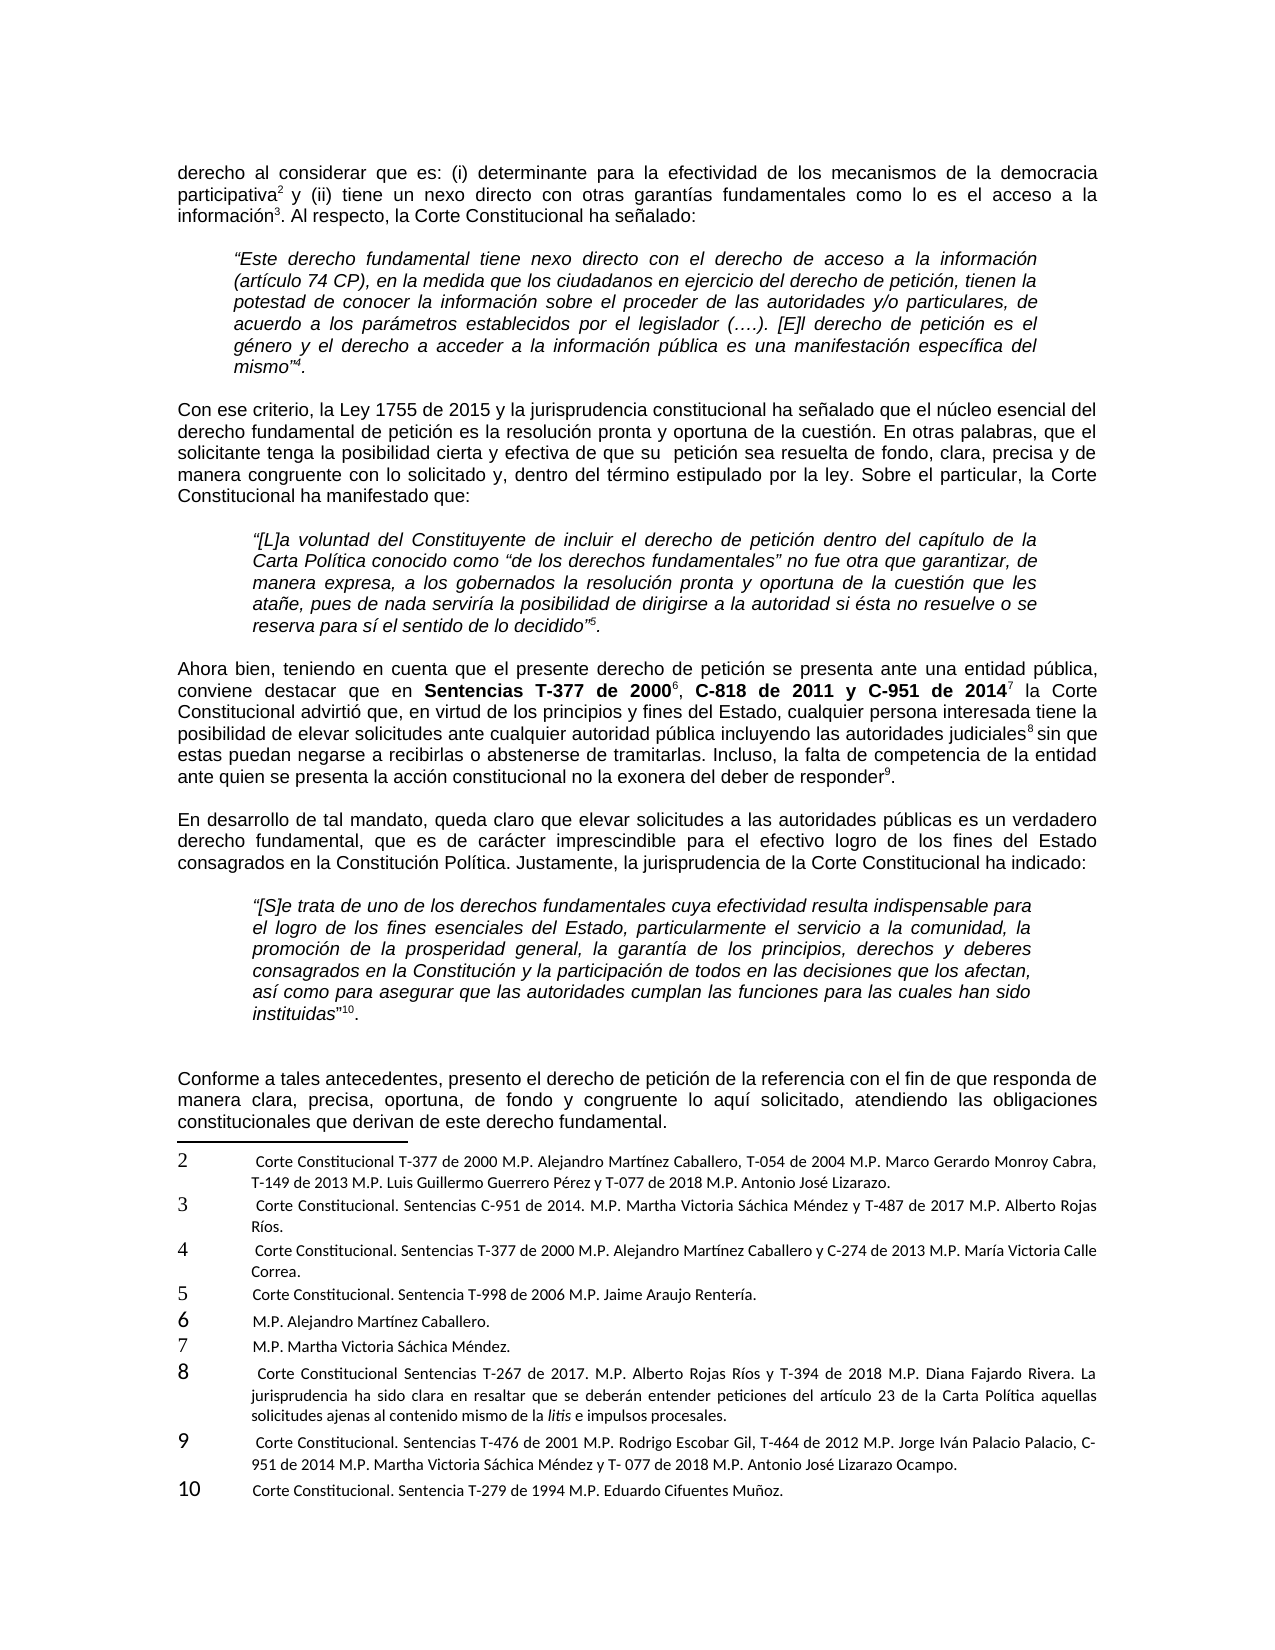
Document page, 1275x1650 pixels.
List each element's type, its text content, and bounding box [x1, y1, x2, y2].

text “[S]e trata de uno de los derechos fundamentales cuya efectividad resulta indispensable para el logro de los fines esenciales del Estado, particularmente el servicio a la comunidad, la promoción de la prosperidad general, la garantía de los principios, derechos y deberes consagrados en la Constitución y la participación de todos en las decisiones que los afectan, así como para asegurar que las autoridades cumplan las funciones para las cuales han sido instituidas”. [252, 895, 1034, 1024]
text Con ese criterio, la Ley 1755 de 2015 y la jurisprudencia constitucional ha señalado que el núcleo esencial del derecho fundamental de petición es la resolución pronta y oportuna de la cuestión. En otras palabras, que el solicitante tenga la posibilidad cierta y efectiva de que su petición sea resuelta de fondo, clara, precisa y de manera congruente con lo solicitado y, dentro del término estipulado por la ley. Sobre el particular, la Corte Constitucional ha manifestado que: [177, 399, 1098, 507]
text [177, 162, 1098, 227]
text Ahora bien, teniendo en cuenta que el presente derecho de petición se presenta ante una entidad pública, conviene destacar que en Sentencias T-377 de 2000, C-818 de 2011 y C-951 de 2014 la Corte Constitucional advirtió que, en virtud de los principios y fines del Estado, cualquier persona interesada tiene la posibilidad de elevar solicitudes ante cualquier autoridad pública incluyendo las autoridades judiciales sin que estas puedan negarse a recibirlas o abstenerse de tramitarlas. Incluso, la falta de competencia de la entidad ante quien se presenta la acción constitucional no la exonera del deber de responder. [177, 658, 1098, 787]
text Conforme a tales antecedentes, presento el derecho de petición de la referencia con el fin de que responda de manera clara, precisa, oportuna, de fondo y congruente lo aquí solicitado, atendiendo las obligaciones constitucionales que derivan de este derecho fundamental. [177, 1067, 1098, 1132]
text “Este derecho fundamental tiene nexo directo con el derecho de acceso a la información (artículo 74 CP), en la medida que los ciudadanos en ejercicio del derecho de petición, tienen la potestad de conocer la información sobre el proceder de las autoridades y/o particulares, de acuerdo a los parámetros establecidos por el legislador (….). [E]l derecho de petición es el género y el derecho a acceder a la información pública es una manifestación específica del mismo”. [233, 248, 1040, 377]
text “[L]a voluntad del Constituyente de incluir el derecho de petición dentro del capítulo de la Carta Política conocido como “de los derechos fundamentales” no fue otra que garantizar, de manera expresa, a los gobernados la resolución pronta y oportuna de la cuestión que les atañe, pues de nada serviría la posibilidad de dirigirse a la autoridad si ésta no resuelve o se reserva para sí el sentido de lo decidido”. [252, 528, 1040, 636]
text En desarrollo de tal mandato, queda claro que elevar solicitudes a las autoridades públicas es un verdadero derecho fundamental, que es de carácter imprescindible para el efectivo logro de los fines del Estado consagrados en la Constitución Política. Justamente, la jurisprudencia de la Corte Constitucional ha indicado: [177, 809, 1098, 873]
